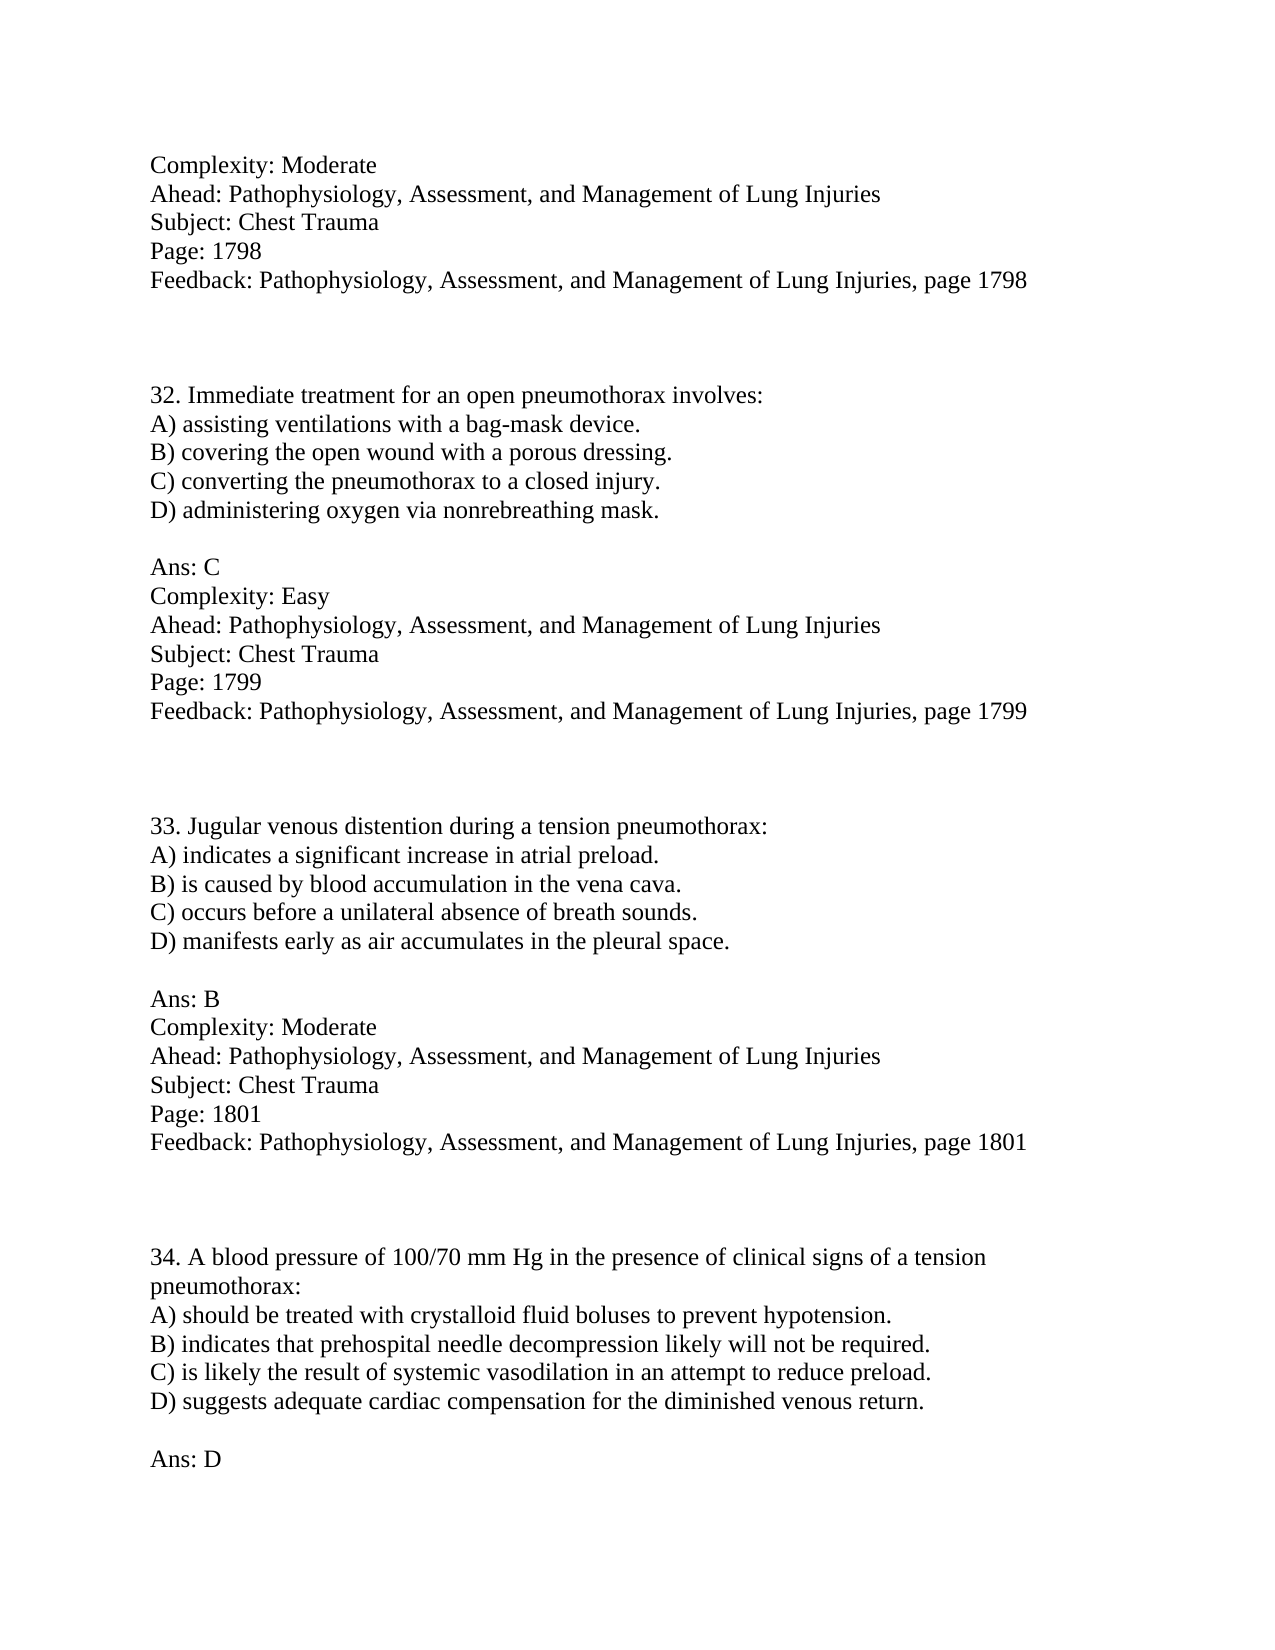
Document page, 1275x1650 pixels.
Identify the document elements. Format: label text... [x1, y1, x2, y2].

text A) assisting ventilations with a bag-mask device. [150, 409, 1125, 437]
text Subject: Chest Trauma [150, 639, 1125, 667]
text Subject: Chest Trauma [150, 1070, 1125, 1099]
text 34. A blood pressure of 100/70 mm Hg in the presence of clinical signs of a tension pneumothorax: [150, 1242, 1125, 1300]
text Feedback: Pathophysiology, Assessment, and Management of Lung Injuries, page 1799 [150, 696, 1125, 725]
text Page: 1799 [150, 667, 1125, 696]
text 32. Immediate treatment for an open pneumothorax involves: [150, 380, 1125, 409]
text B) is caused by blood accumulation in the vena cava. [150, 869, 1125, 897]
text 33. Jugular venous distention during a tension pneumothorax: [150, 811, 1125, 840]
text Page: 1801 [150, 1099, 1125, 1127]
text Ans: C [150, 552, 1125, 581]
text A) should be treated with crystalloid fluid boluses to prevent hypotension. [150, 1300, 1125, 1329]
text B) covering the open wound with a porous dressing. [150, 437, 1125, 466]
text C) occurs before a unilateral absence of breath sounds. [150, 897, 1125, 926]
text Ans: D [150, 1444, 1125, 1472]
text Ahead: Pathophysiology, Assessment, and Management of Lung Injuries [150, 610, 1125, 639]
text D) suggests adequate cardiac compensation for the diminished venous return. [150, 1386, 1125, 1415]
text B) indicates that prehospital needle decompression likely will not be required. [150, 1329, 1125, 1357]
text Complexity: Moderate [150, 150, 1125, 179]
text D) administering oxygen via nonrebreathing mask. [150, 495, 1125, 524]
text Feedback: Pathophysiology, Assessment, and Management of Lung Injuries, page 1801 [150, 1127, 1125, 1156]
text Subject: Chest Trauma [150, 207, 1125, 236]
text A) indicates a significant increase in atrial preload. [150, 840, 1125, 869]
text Complexity: Moderate [150, 1012, 1125, 1041]
text D) manifests early as air accumulates in the pleural space. [150, 926, 1125, 955]
text Ahead: Pathophysiology, Assessment, and Management of Lung Injuries [150, 179, 1125, 207]
text Complexity: Easy [150, 581, 1125, 610]
text Ans: B [150, 984, 1125, 1012]
text C) converting the pneumothorax to a closed injury. [150, 466, 1125, 495]
text Ahead: Pathophysiology, Assessment, and Management of Lung Injuries [150, 1041, 1125, 1070]
text Feedback: Pathophysiology, Assessment, and Management of Lung Injuries, page 1798 [150, 265, 1125, 294]
text Page: 1798 [150, 236, 1125, 265]
text C) is likely the result of systemic vasodilation in an attempt to reduce preload. [150, 1357, 1125, 1386]
